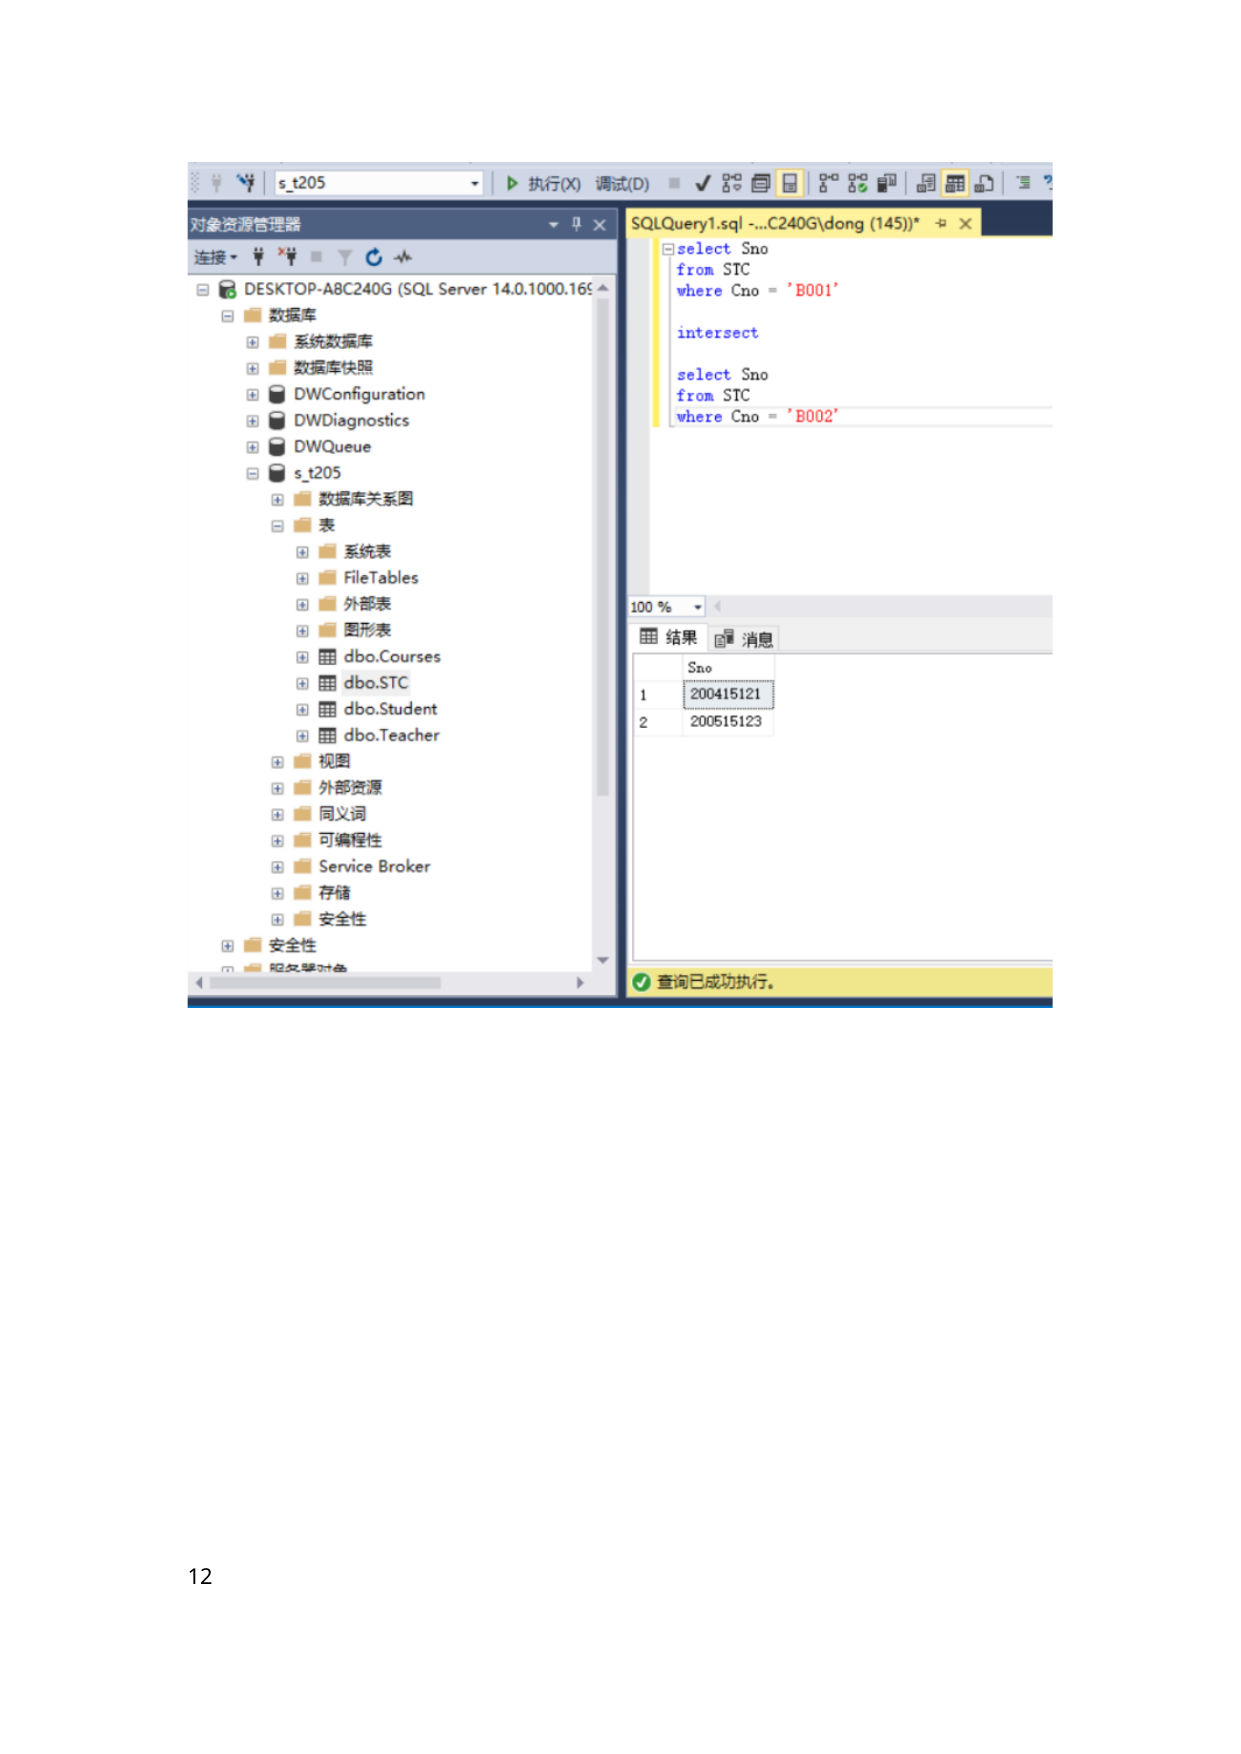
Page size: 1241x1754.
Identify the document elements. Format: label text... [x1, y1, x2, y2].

text 12 [187, 1559, 1053, 1592]
picture [187, 162, 1053, 1008]
